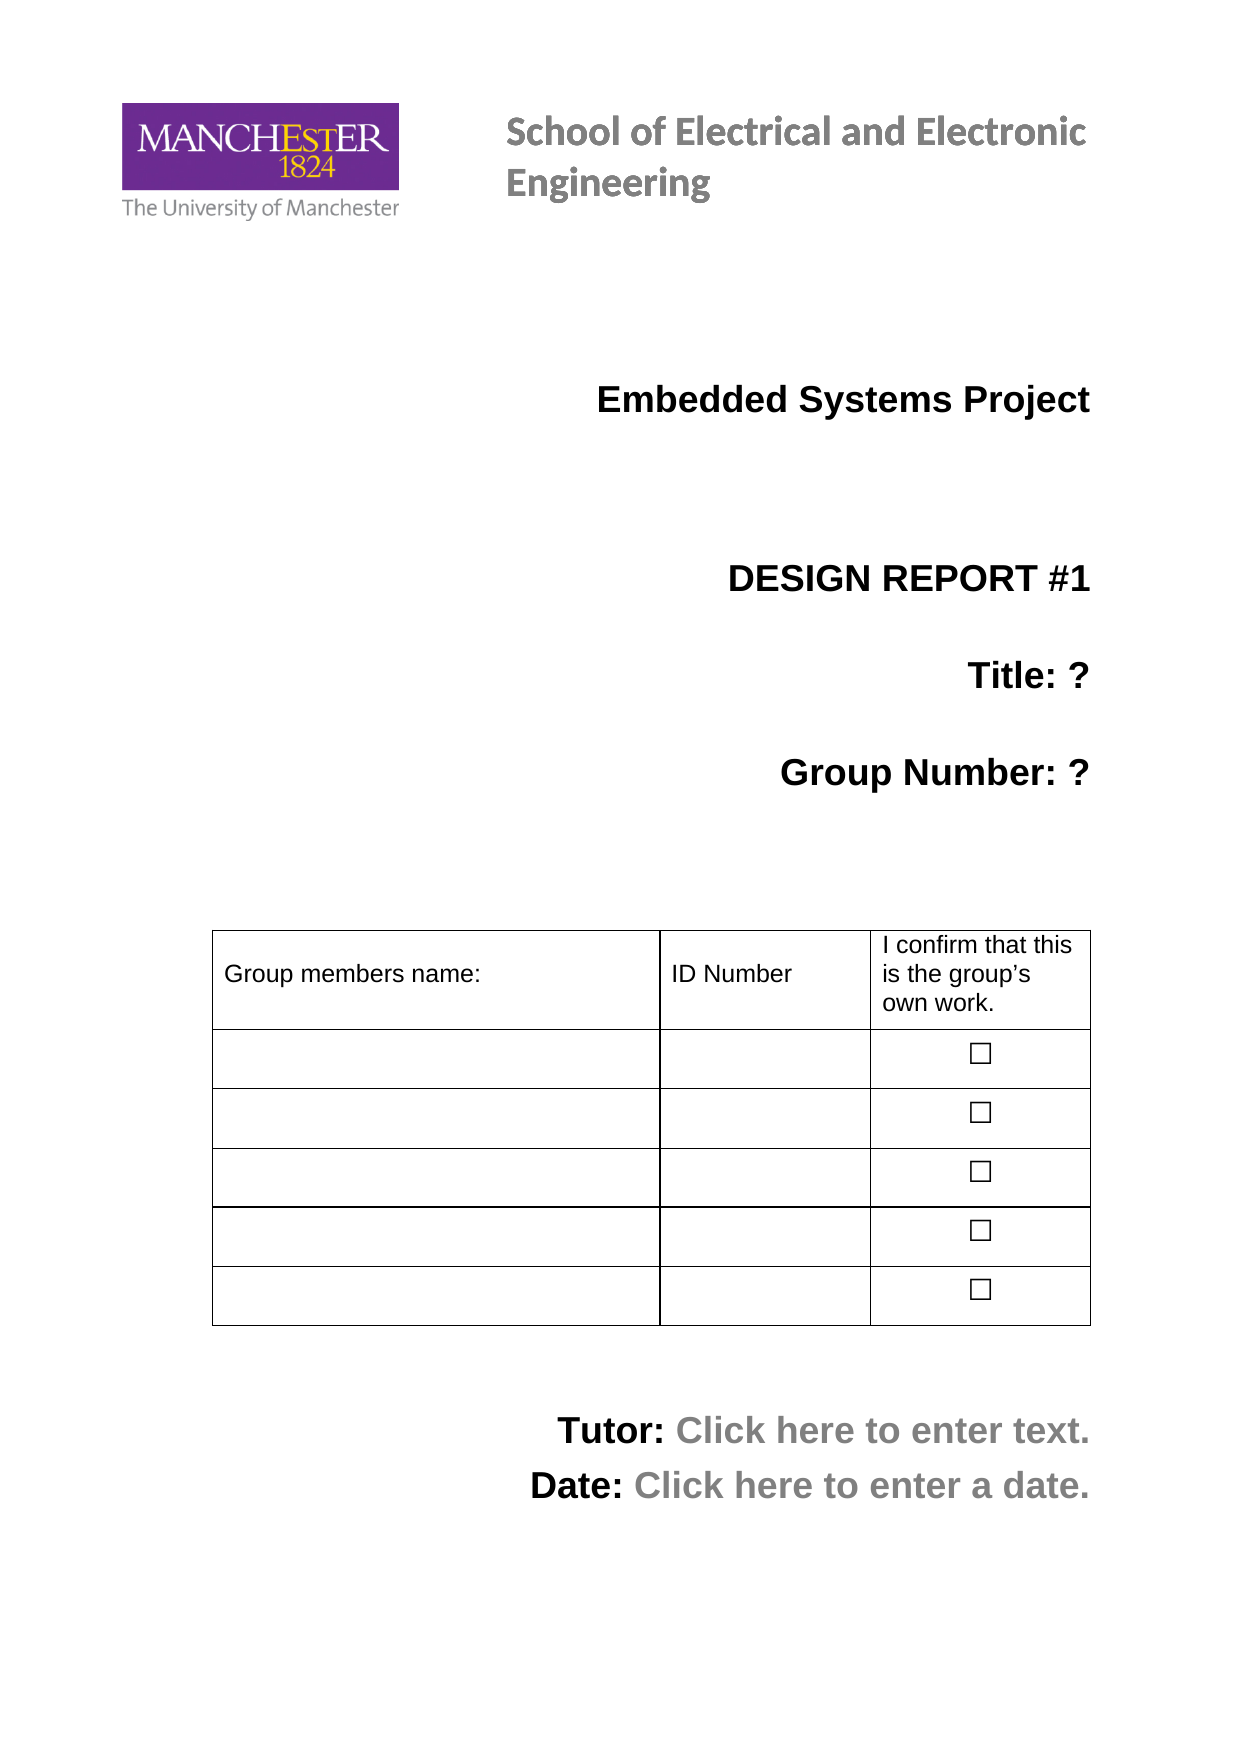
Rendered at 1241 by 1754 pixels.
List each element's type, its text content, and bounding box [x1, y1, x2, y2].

table_header Group members name: [213, 931, 659, 1029]
picture [122, 103, 399, 221]
title Embedded Systems Project [150, 377, 1090, 420]
table_cell [213, 1149, 659, 1206]
table_cell [213, 1089, 659, 1147]
table_cell [213, 1208, 659, 1266]
title DESIGN REPORT # [150, 556, 1090, 599]
table_cell [213, 1267, 659, 1324]
table_cell [661, 1089, 870, 1147]
table_cell [661, 1030, 870, 1088]
table_header ID Number [661, 931, 870, 1029]
table_header I confirm that this is the group’s own work. [871, 931, 1090, 1029]
title Title: [150, 653, 1090, 696]
table_cell [661, 1267, 870, 1324]
table_cell [213, 1030, 659, 1088]
title Group Number: [150, 750, 1090, 793]
title Date: [150, 1464, 1090, 1507]
table_cell [661, 1149, 870, 1206]
table_cell [661, 1208, 870, 1266]
title Tutor: [150, 1408, 1090, 1451]
